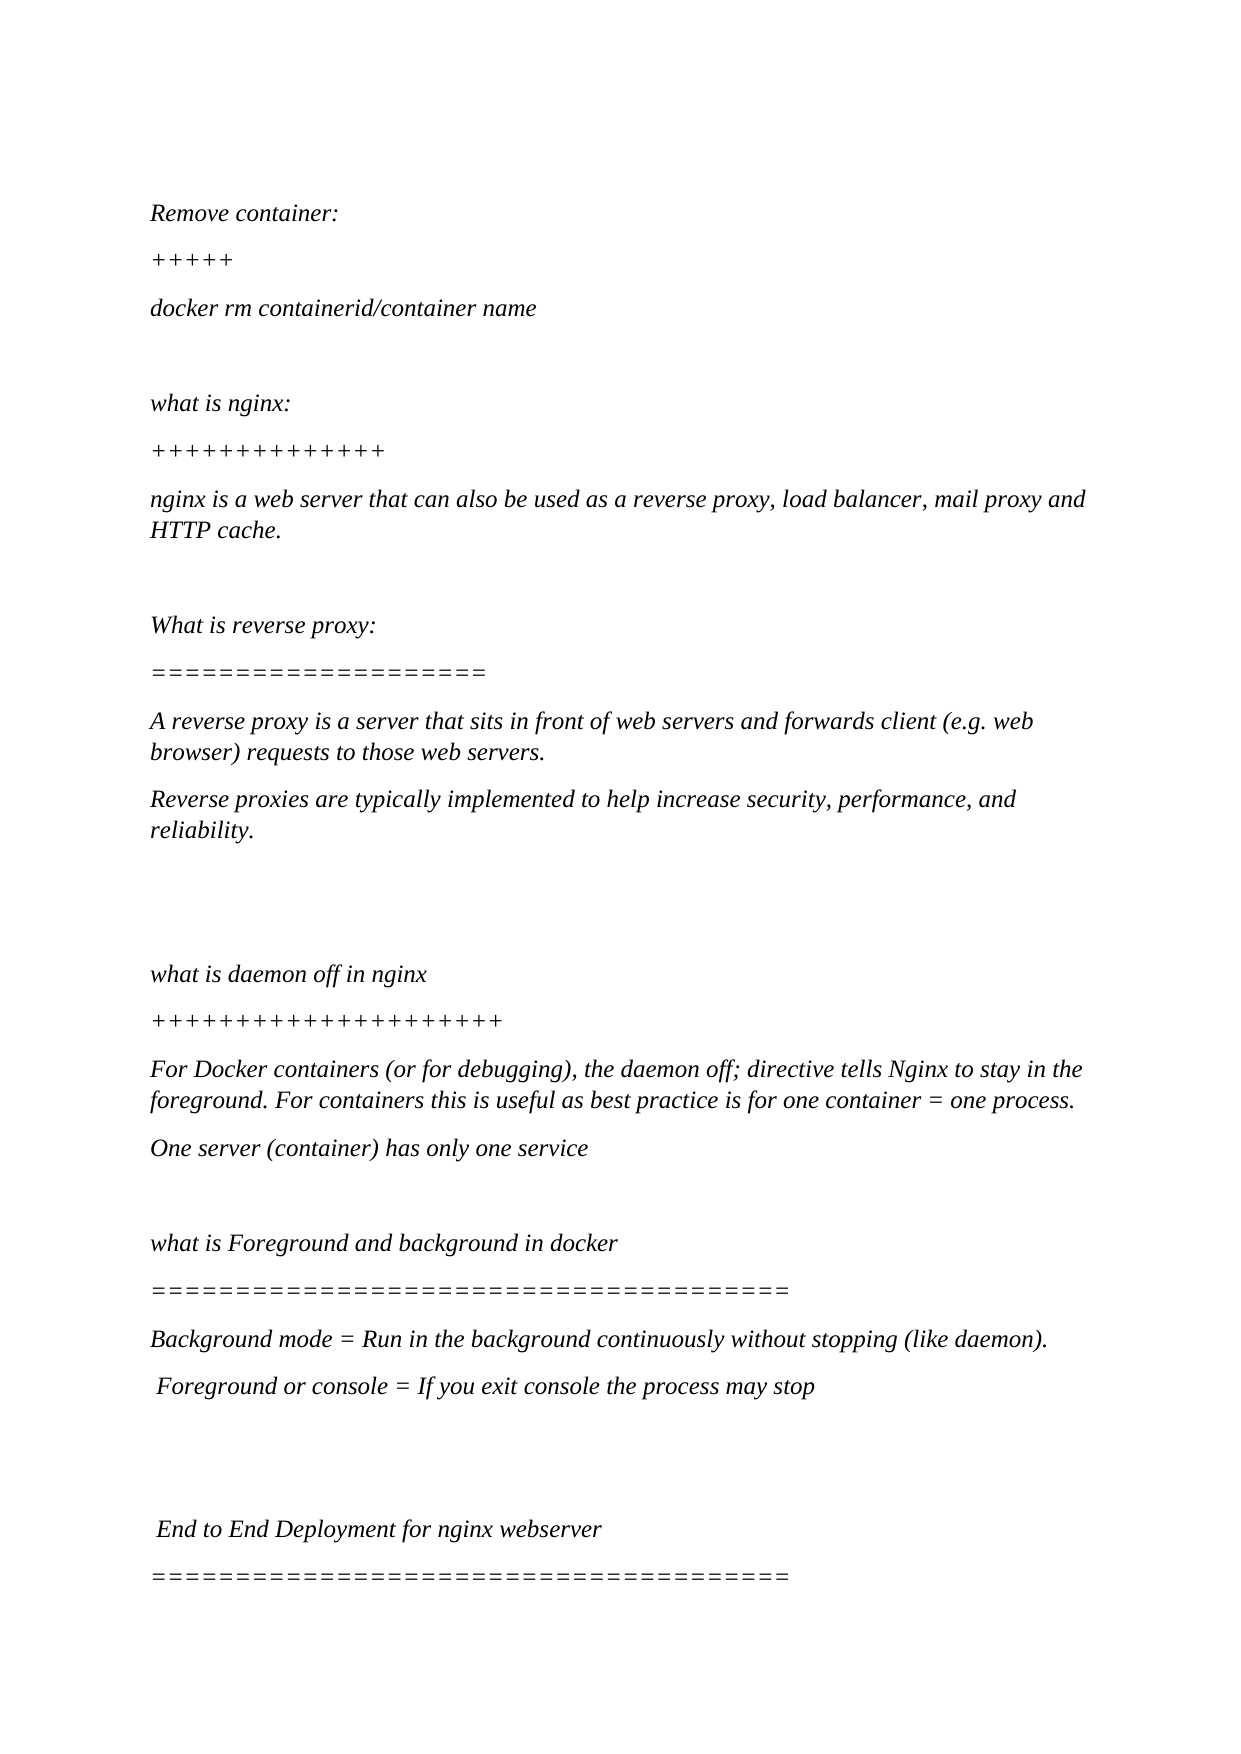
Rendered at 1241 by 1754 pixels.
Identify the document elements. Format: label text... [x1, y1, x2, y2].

text A reverse proxy is a server that sits in front of web servers and forwards client (e.g. web browser) requests to those web servers. [150, 706, 1090, 766]
text docker rm containerid/container name [150, 293, 1090, 322]
text Remove container: [150, 198, 1090, 226]
text what is Foreground and background in docker [150, 1228, 1090, 1257]
text what is daemon off in nginx [150, 959, 1090, 987]
text +++++++++++++++++++++ [150, 1006, 1090, 1035]
text ++++++++++++++ [150, 436, 1090, 465]
text +++++ [150, 245, 1090, 274]
text Background mode = Run in the background continuously without stopping (like daemon). [150, 1324, 1090, 1352]
text One server (container) has only one service [150, 1133, 1090, 1162]
text For Docker containers (or for debugging), the daemon off; directive tells Nginx to stay in the foreground. For containers this is useful as best practice is for one container = one process. [150, 1054, 1090, 1114]
text Foreground or console = If you exit console the process may stop [150, 1371, 1090, 1400]
text ====================================== [150, 1276, 1090, 1305]
text what is nginx: [150, 388, 1090, 417]
text End to End Deployment for nginx webserver [150, 1514, 1090, 1543]
text ====================================== [150, 1562, 1090, 1591]
text What is reverse proxy: [150, 610, 1090, 639]
text Reverse proxies are typically implemented to help increase security, performance, and reliability. [150, 784, 1090, 844]
text ==================== [150, 658, 1090, 687]
text nginx is a web server that can also be used as a reverse proxy, load balancer, mail proxy and HTTP cache. [150, 484, 1090, 544]
